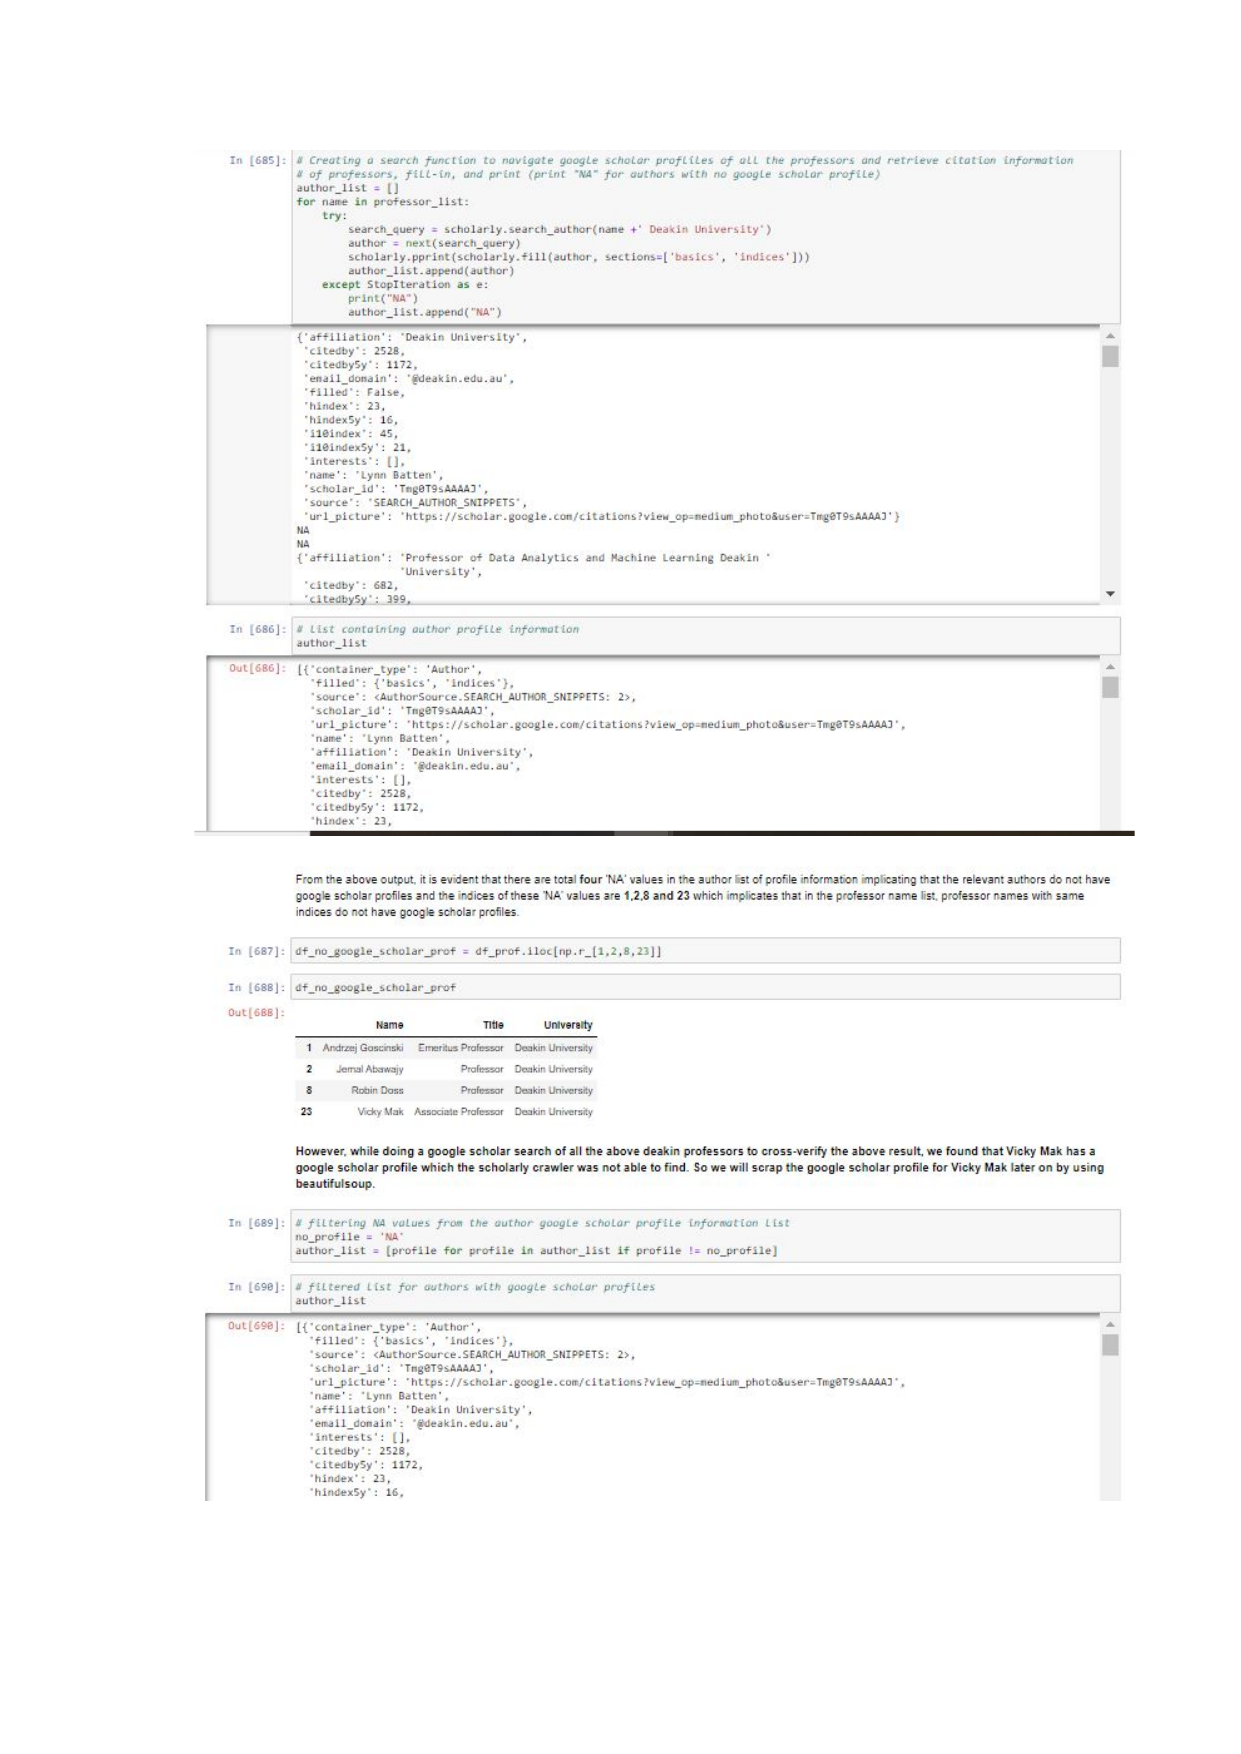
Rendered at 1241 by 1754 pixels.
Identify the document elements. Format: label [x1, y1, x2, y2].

picture [194, 866, 1135, 1501]
picture [194, 150, 1135, 836]
